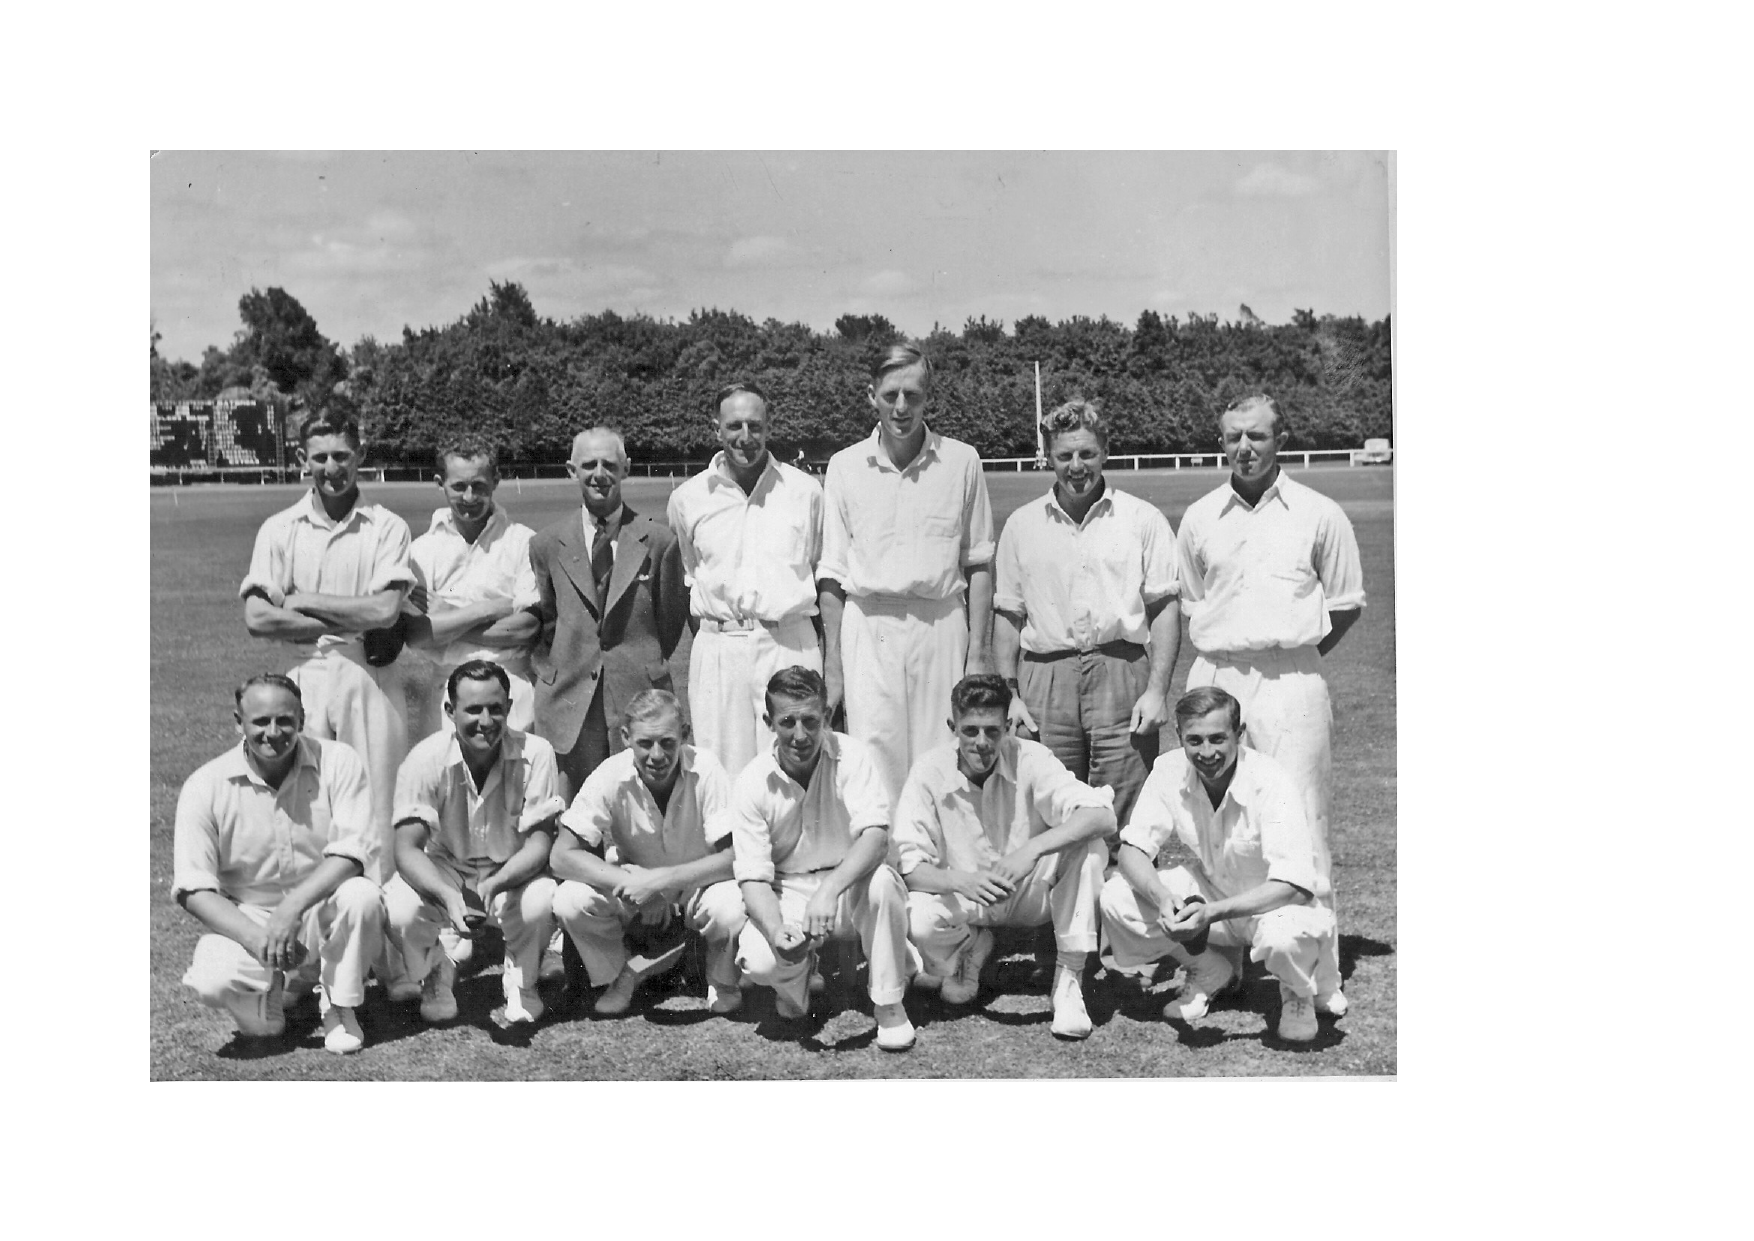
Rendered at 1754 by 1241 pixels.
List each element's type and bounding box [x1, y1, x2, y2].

picture [150, 150, 1397, 1082]
